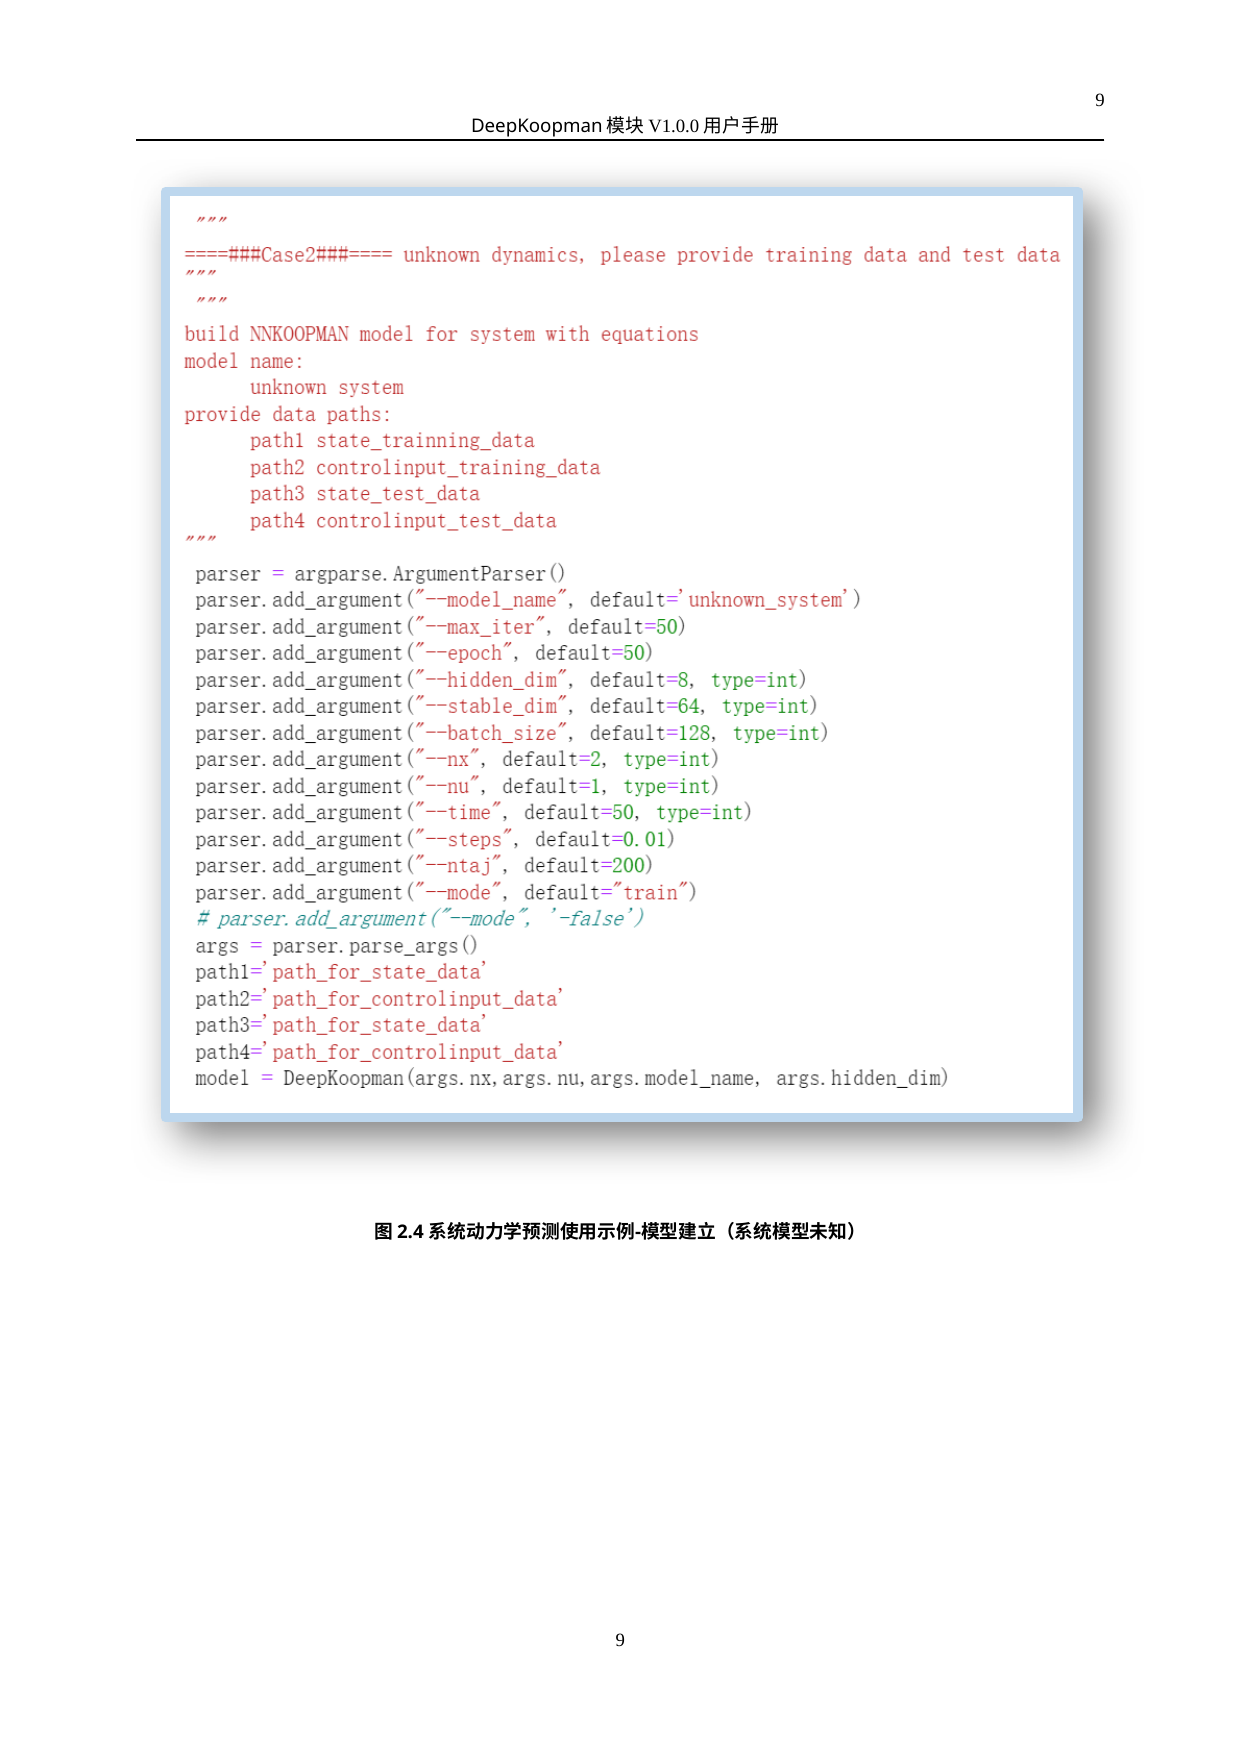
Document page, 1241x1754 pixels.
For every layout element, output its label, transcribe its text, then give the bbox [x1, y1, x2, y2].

text 图2.4 系统动力学预测使用示例-模型建立（系统模型未知） [136, 1214, 1104, 1247]
